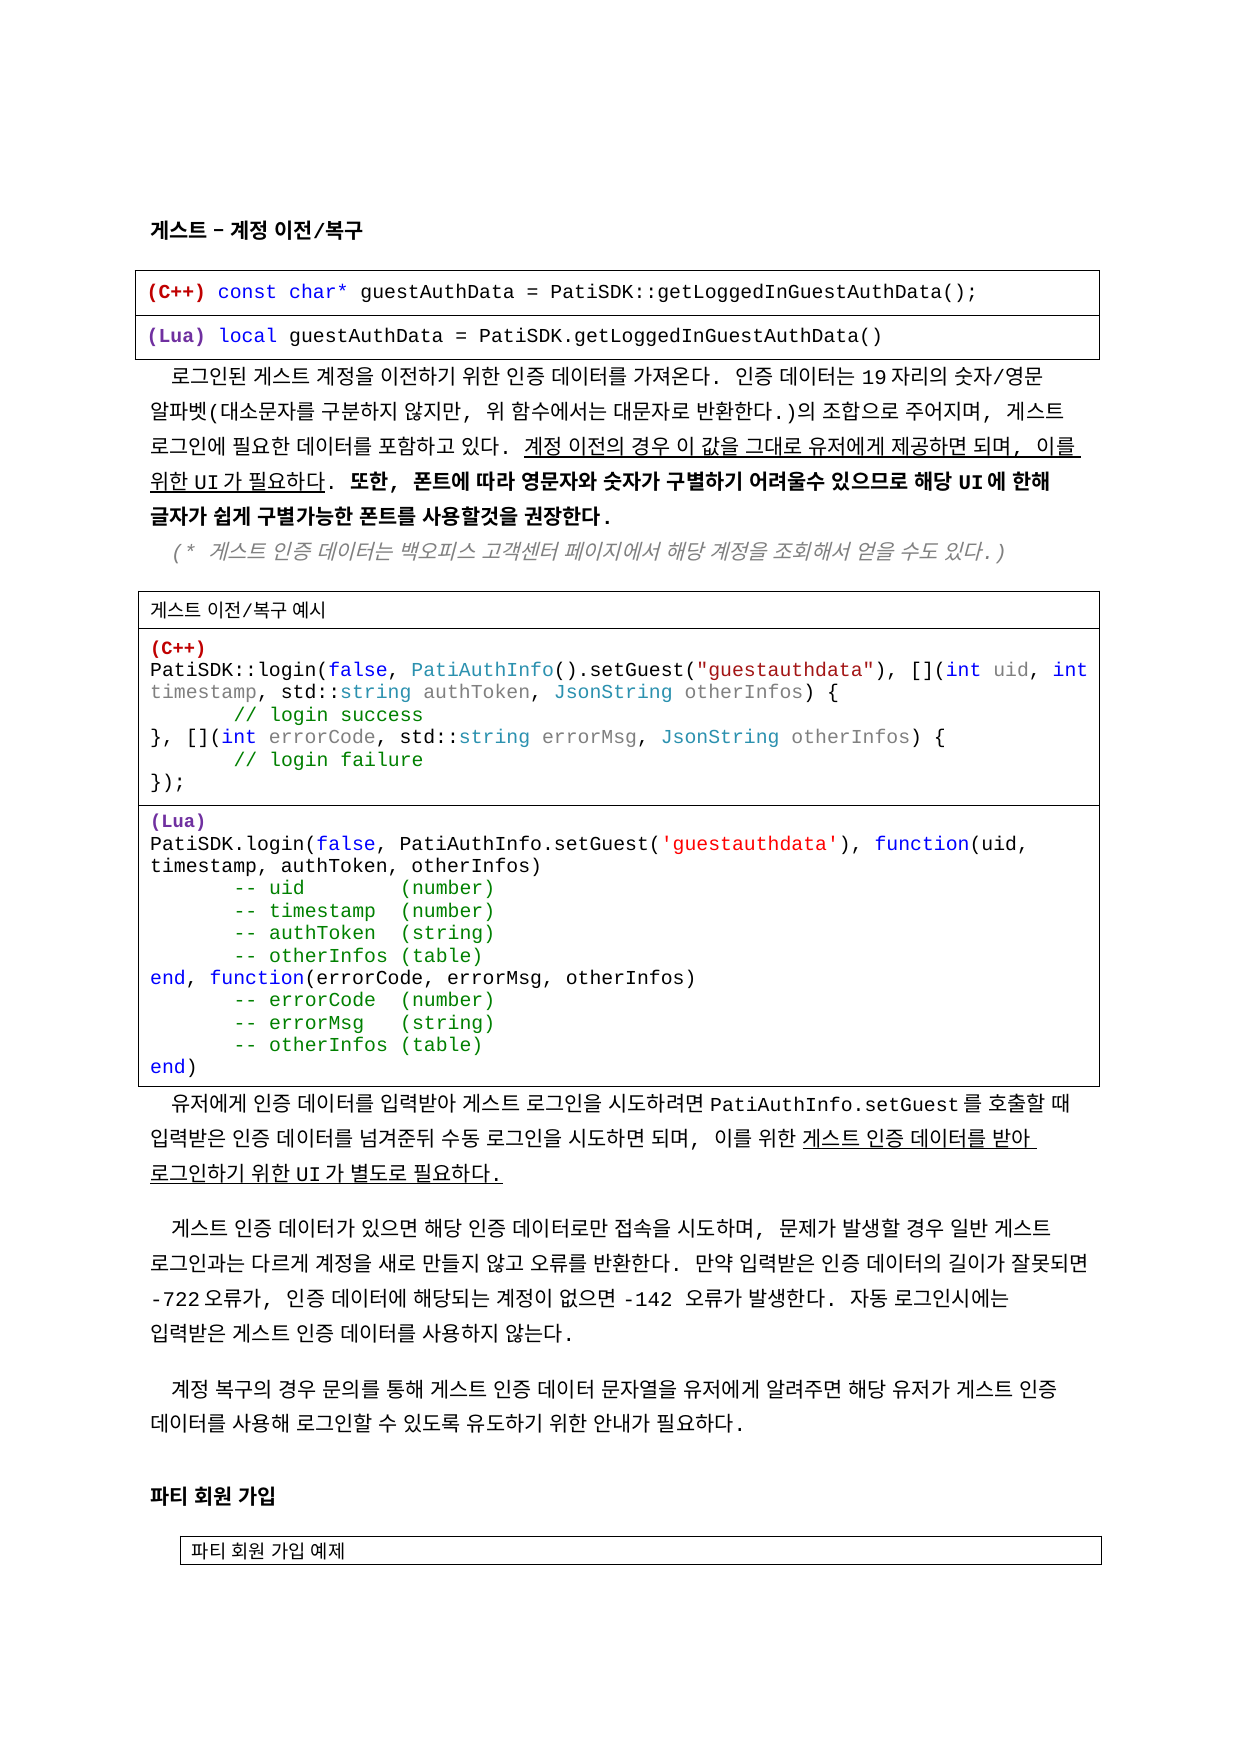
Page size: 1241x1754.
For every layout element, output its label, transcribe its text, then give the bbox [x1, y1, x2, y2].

text 게스트 인증 데이터가 있으면 해당 인증 데이터로만 접속을 시도하며, 문제가 발생할 경우 일반 게스트 로그인과는 다르게 계정을 새로 만들지 않고 오류를 반환한다. 만약 입력받은 인증 데이터의 길이가 잘못되면 -722오류가, 인증 데이터에 해당되는 계정이 없으면 -142 오류가 발생한다. 자동 로그인시에는 입력받은 게스트 인증 데이터를 사용하지 않는다. [150, 1213, 1090, 1348]
table_cell (Lua) local guestAuthData = PatiSDK.getLoggedInGuestAuthData() [136, 316, 1099, 359]
table_header 파티 회원 가입 예제 [181, 1537, 1101, 1564]
subtitle 게스트 – 계정 이전/복구 [150, 215, 1090, 245]
table_cell (Lua) PatiSDK.login(false, PatiAuthInfo.setGuest('guestauthdata'), function(uid, timestamp, authToken, otherInfos) -- uid (number) -- timestamp (number) -- authToken (string) -- otherInfos (table) end, function(errorCode, errorMsg, otherInfos) -- errorCode (number) -- errorMsg (string) -- otherInfos (table) end) [139, 806, 1099, 1086]
text 유저에게 인증 데이터를 입력받아 게스트 로그인을 시도하려면 PatiAuthInfo.setGuest를 호출할 때 입력받은 인증 데이터를 넘겨준뒤 수동 로그인을 시도하면 되며, 이를 위한 게스트 인증 데이터를 받아 로그인하기 위한 UI가 별도로 필요하다. [150, 1087, 1090, 1187]
table_header (C++) const char* guestAuthData = PatiSDK::getLoggedInGuestAuthData(); [136, 271, 1099, 315]
subtitle 파티 회원 가입 [150, 1480, 1090, 1510]
text 계정 복구의 경우 문의를 통해 게스트 인증 데이터 문자열을 유저에게 알려주면 해당 유저가 게스트 인증 데이터를 사용해 로그인할 수 있도록 유도하기 위한 안내가 필요하다. [150, 1373, 1090, 1438]
text (* 게스트 인증 데이터는 백오피스 고객센터 페이지에서 해당 계정을 조회해서 얻을 수도 있다.) [150, 535, 1090, 565]
text 로그인된 게스트 계정을 이전하기 위한 인증 데이터를 가져온다. 인증 데이터는 19자리의 숫자/영문 알파벳(대소문자를 구분하지 않지만, 위 함수에서는 대문자로 반환한다.)의 조합으로 주어지며, 게스트 로그인에 필요한 데이터를 포함하고 있다. 계정 이전의 경우 이 값을 그대로 유저에게 제공하면 되며, 이를 위한 UI가 필요하다. 또한, 폰트에 따라 영문자와 숫자가 구별하기 어려울수 있으므로 해당 UI에 한해 글자가 쉽게 구별가능한 폰트를 사용할것을 권장한다. [150, 360, 1090, 530]
table_header 게스트 이전/복구 예시 [139, 592, 1099, 627]
table_cell (C++) PatiSDK::login(false, PatiAuthInfo().setGuest("guestauthdata"), [](int uid, int timestamp, std::string authToken, JsonString otherInfos) { // login success }, [](int errorCode, std::string errorMsg, JsonString otherInfos) { // login failure }); [139, 629, 1099, 805]
